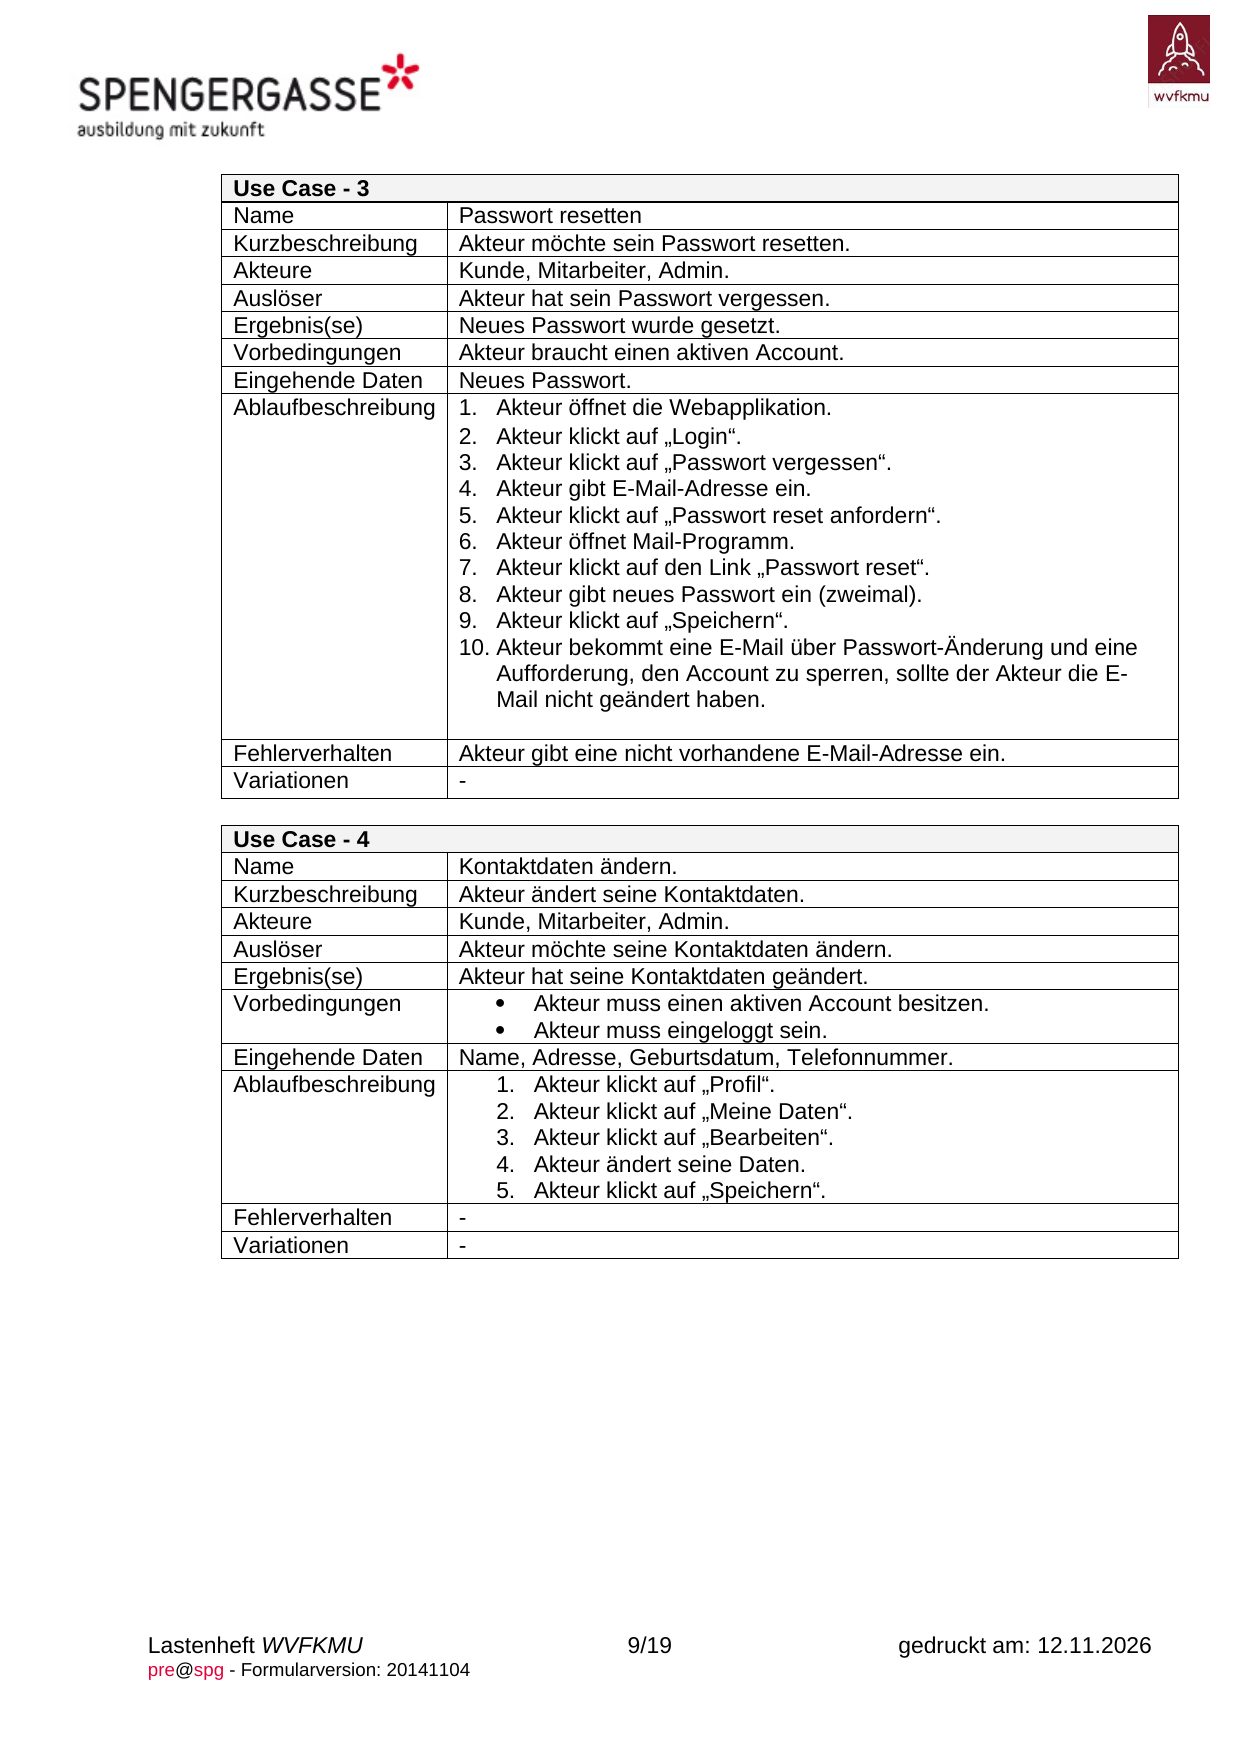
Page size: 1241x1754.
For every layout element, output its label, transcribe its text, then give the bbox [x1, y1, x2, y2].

table_cell Ergebnis(se) [222, 312, 447, 338]
table_cell Akteur ändert seine Kontaktdaten. [448, 881, 1178, 907]
table_cell Ablaufbeschreibung [222, 1071, 447, 1203]
table_cell Vorbedingungen [222, 990, 447, 1043]
table_cell Name [222, 203, 447, 229]
table_cell Akteur muss einen aktiven Account besitzen. Akteur muss eingeloggt sein. [448, 990, 1178, 1043]
table_cell Name, Adresse, Geburtsdatum, Telefonnummer. [448, 1044, 1178, 1070]
table_cell Auslöser [222, 285, 447, 311]
table_header Use Case - 3 [222, 175, 1178, 201]
table_cell Akteure [222, 908, 447, 934]
table_cell Neues Passwort. [448, 367, 1178, 393]
table_cell Fehlerverhalten [222, 740, 447, 766]
table_cell Fehlerverhalten [222, 1204, 447, 1231]
table_header Use Case - 4 [222, 826, 1178, 852]
table_cell Ablaufbeschreibung [222, 394, 447, 739]
table_cell Akteure [222, 257, 447, 283]
table_cell Eingehende Daten [222, 1044, 447, 1070]
table_cell Kontaktdaten ändern. [448, 853, 1178, 880]
table_cell Akteur gibt eine nicht vorhandene E-Mail-Adresse ein. [448, 740, 1178, 766]
table_cell Akteur möchte seine Kontaktdaten ändern. [448, 936, 1178, 962]
table_cell Vorbedingungen [222, 339, 447, 366]
table_cell Ergebnis(se) [222, 963, 447, 989]
table_cell Eingehende Daten [222, 367, 447, 393]
table_cell - [448, 767, 1178, 797]
table_cell Akteur hat sein Passwort vergessen. [448, 285, 1178, 311]
table_cell Kunde, Mitarbeiter, Admin. [448, 908, 1178, 934]
table_cell Kurzbeschreibung [222, 230, 447, 256]
table_cell Variationen [222, 1232, 447, 1258]
table_cell - [448, 1204, 1178, 1231]
table_cell - [448, 1232, 1178, 1258]
table_cell Kurzbeschreibung [222, 881, 447, 907]
table_cell Passwort resetten [448, 203, 1178, 229]
table_cell Akteur braucht einen aktiven Account. [448, 339, 1178, 366]
table_cell Name [222, 853, 447, 880]
table_cell Variationen [222, 767, 447, 797]
table_cell Auslöser [222, 936, 447, 962]
picture [43, 48, 424, 146]
table_cell Kunde, Mitarbeiter, Admin. [448, 257, 1178, 283]
picture [1147, 15, 1210, 106]
table_cell Akteur hat seine Kontaktdaten geändert. [448, 963, 1178, 989]
table_cell Neues Passwort wurde gesetzt. [448, 312, 1178, 338]
table_cell Akteur öffnet die Webapplikation. Akteur klickt auf „Login“. Akteur klickt auf „Passwort vergessen“. Akteur gibt E-Mail-Adresse ein. Akteur klickt auf „Passwort reset anfordern“. Akteur öffnet Mail-Programm. Akteur klickt auf den Link „Passwort reset“. Akteur gibt neues Passwort ein (zweimal). Akteur klickt auf „Speichern“. Akteur bekommt eine E-Mail über Passwort-Änderung und eine Aufforderung, den Account zu sperren, sollte der Akteur die E-Mail nicht geändert haben. [448, 394, 1178, 739]
table_cell Akteur möchte sein Passwort resetten. [448, 230, 1178, 256]
table_cell Akteur klickt auf „Profil“. Akteur klickt auf „Meine Daten“. Akteur klickt auf „Bearbeiten“. Akteur ändert seine Daten. Akteur klickt auf „Speichern“. [448, 1071, 1178, 1203]
